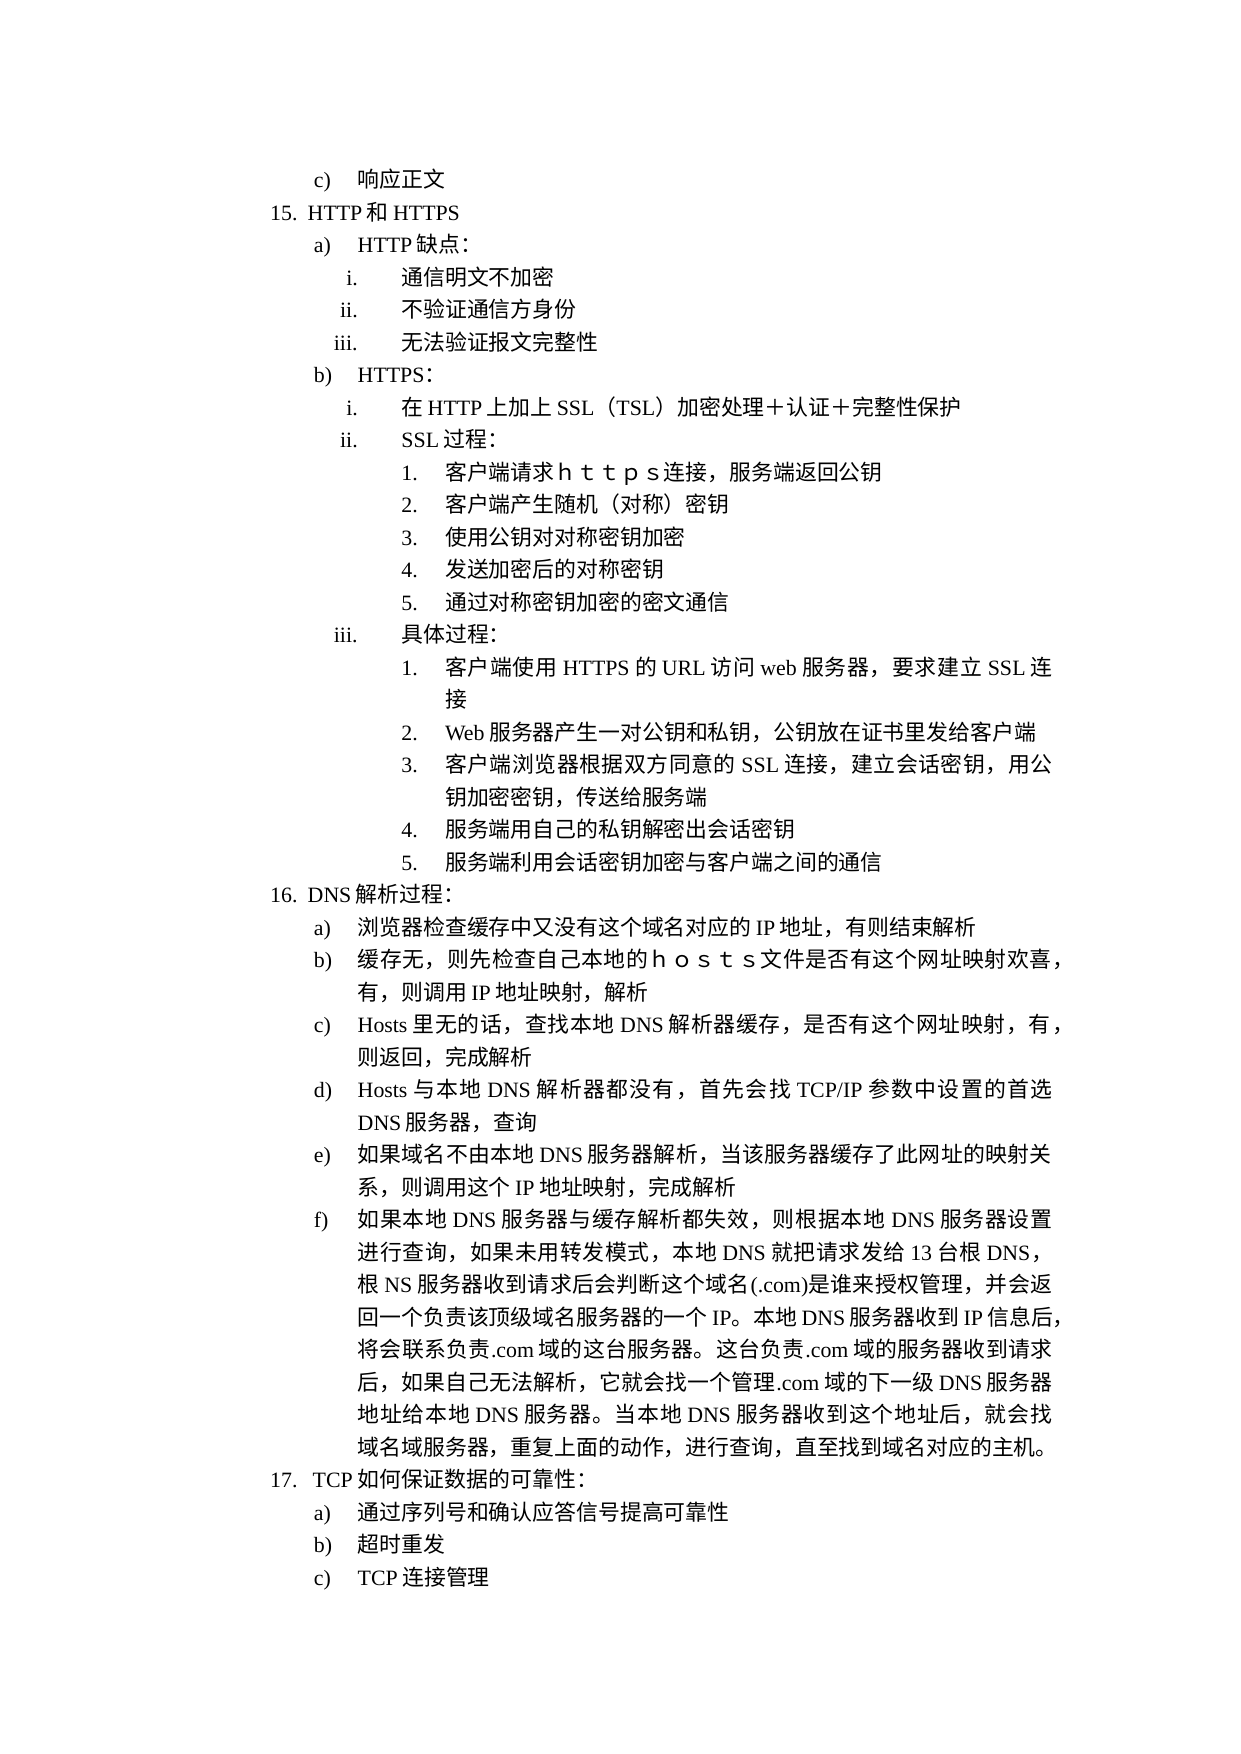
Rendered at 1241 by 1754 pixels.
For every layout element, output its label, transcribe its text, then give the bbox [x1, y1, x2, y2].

list 通过序列号和确认应答信号提高可靠性 [314, 1494, 1053, 1527]
list 响应正文 [314, 162, 1053, 194]
list 客户端浏览器根据双方同意的SSL连接，建立会话密钥，用公钥加密密钥，传送给服务端 [401, 747, 1053, 812]
list Hosts里无的话，查找本地DNS解析器缓存，是否有这个网址映射，有，则返回，完成解析 [314, 1007, 1053, 1072]
list 无法验证报文完整性 [357, 324, 1053, 357]
list 如果本地DNS服务器与缓存解析都失效，则根据本地DNS服务器设置进行查询，如果未用转发模式，本地DNS就把请求发给13台根DNS，根NS服务器收到请求后会判断这个域名(.com)是谁来授权管理，并会返回一个负责该顶级域名服务器的一个IP。本地DNS服务器收到IP信息后，将会联系负责.com域的这台服务器。这台负责.com域的服务器收到请求后，如果自己无法解析，它就会找一个管理.com域的下一级DNS服务器地址给本地DNS服务器。当本地DNS服务器收到这个地址后，就会找域名域服务器，重复上面的动作，进行查询，直至找到域名对应的主机。 [314, 1202, 1053, 1462]
list 发送加密后的对称密钥 [401, 552, 1053, 584]
list Web服务器产生一对公钥和私钥，公钥放在证书里发给客户端 [401, 714, 1053, 747]
list DNS解析过程： [270, 877, 1053, 909]
list 服务端利用会话密钥加密与客户端之间的通信 [401, 844, 1053, 877]
list 通过对称密钥加密的密文通信 [401, 584, 1053, 617]
list HTTP缺点： [314, 227, 1053, 259]
list 客户端使用HTTPS的URL访问web服务器，要求建立SSL连接 [401, 649, 1053, 714]
list 具体过程： [357, 617, 1053, 649]
list Hosts与本地DNS解析器都没有，首先会找TCP/IP参数中设置的首选DNS服务器，查询 [314, 1072, 1053, 1137]
list 超时重发 [314, 1527, 1053, 1559]
list TCP如何保证数据的可靠性： [270, 1462, 1053, 1494]
list 如果域名不由本地DNS服务器解析，当该服务器缓存了此网址的映射关系，则调用这个IP地址映射，完成解析 [314, 1137, 1053, 1202]
list 通信明文不加密 [357, 259, 1053, 292]
list 缓存无，则先检查自己本地的ｈｏｓｔｓ文件是否有这个网址映射欢喜，有，则调用IP地址映射，解析 [314, 942, 1053, 1007]
list 不验证通信方身份 [357, 292, 1053, 324]
list TCP连接管理 [314, 1559, 1053, 1592]
list 客户端产生随机（对称）密钥 [401, 487, 1053, 519]
list HTTPS： [314, 357, 1053, 389]
list 在HTTP上加上SSL（TSL）加密处理＋认证＋完整性保护 [357, 389, 1053, 422]
list 浏览器检查缓存中又没有这个域名对应的IP地址，有则结束解析 [314, 909, 1053, 942]
list 服务端用自己的私钥解密出会话密钥 [401, 812, 1053, 844]
list HTTP和HTTPS [270, 194, 1053, 227]
list 客户端请求ｈｔｔｐｓ连接，服务端返回公钥 [401, 454, 1053, 487]
list 使用公钥对对称密钥加密 [401, 519, 1053, 552]
list SSL过程： [357, 422, 1053, 454]
